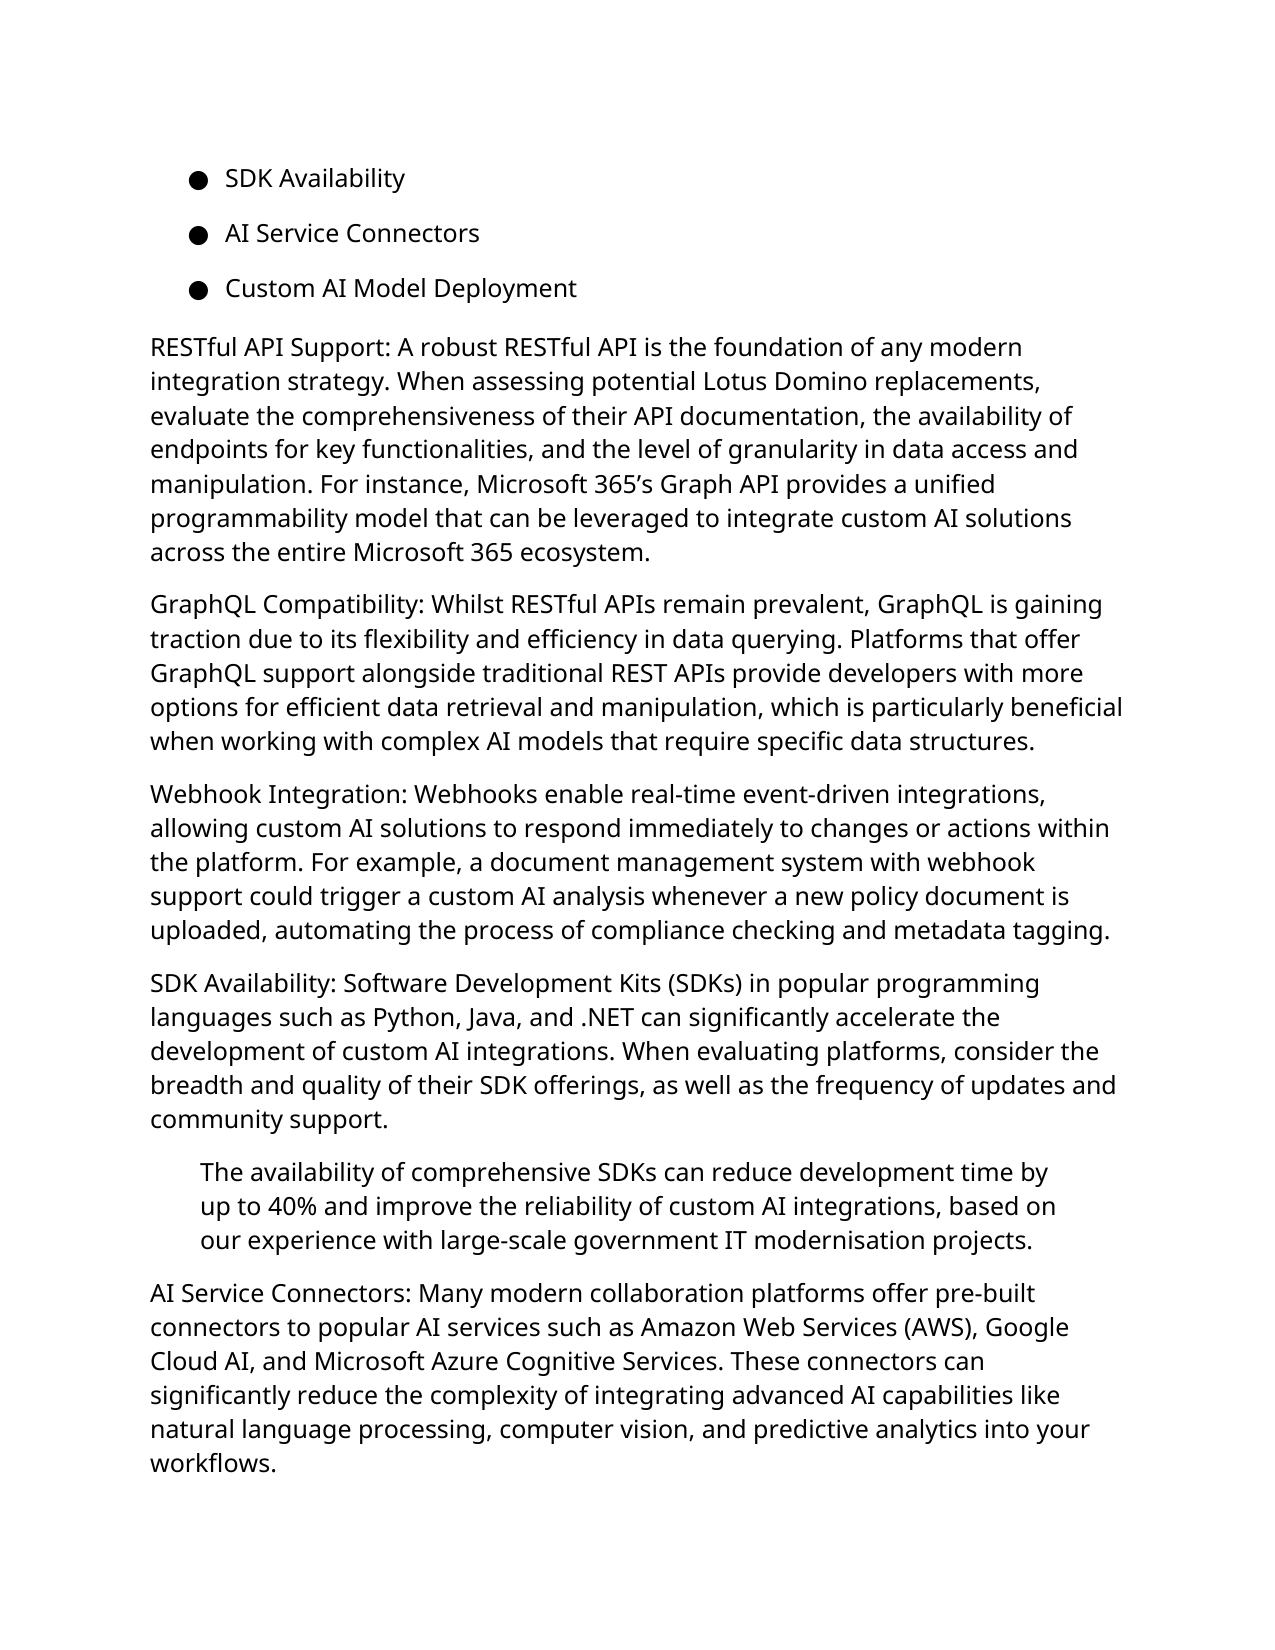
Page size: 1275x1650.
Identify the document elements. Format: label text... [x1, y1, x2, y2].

text The availability of comprehensive SDKs can reduce development time by up to 40% and improve the reliability of custom AI integrations, based on our experience with large-scale government IT modernisation projects. [200, 1154, 1075, 1257]
list Custom AI Model Deployment [187, 260, 1125, 311]
list SDK Availability [187, 150, 1125, 201]
text SDK Availability: Software Development Kits (SDKs) in popular programming languages such as Python, Java, and .NET can significantly accelerate the development of custom AI integrations. When evaluating platforms, consider the breadth and quality of their SDK offerings, as well as the frequency of updates and community support. [150, 965, 1125, 1136]
text GraphQL Compatibility: Whilst RESTful APIs remain prevalent, GraphQL is gaining traction due to its flexibility and efficiency in data querying. Platforms that offer GraphQL support alongside traditional REST APIs provide developers with more options for efficient data retrieval and manipulation, which is particularly beneficial when working with complex AI models that require specific data structures. [150, 587, 1125, 757]
text AI Service Connectors: Many modern collaboration platforms offer pre-built connectors to popular AI services such as Amazon Web Services (AWS), Google Cloud AI, and Microsoft Azure Cognitive Services. These connectors can significantly reduce the complexity of integrating advanced AI capabilities like natural language processing, computer vision, and predictive analytics into your workflows. [150, 1275, 1125, 1480]
text RESTful API Support: A robust RESTful API is the foundation of any modern integration strategy. When assessing potential Lotus Domino replacements, evaluate the comprehensiveness of their API documentation, the availability of endpoints for key functionalities, and the level of granularity in data access and manipulation. For instance, Microsoft 365’s Graph API provides a unified programmability model that can be leveraged to integrate custom AI solutions across the entire Microsoft 365 ecosystem. [150, 330, 1125, 568]
text Webhook Integration: Webhooks enable real-time event-driven integrations, allowing custom AI solutions to respond immediately to changes or actions within the platform. For example, a document management system with webhook support could trigger a custom AI analysis whenever a new policy document is uploaded, automating the process of compliance checking and metadata tagging. [150, 776, 1125, 947]
list AI Service Connectors [187, 205, 1125, 256]
